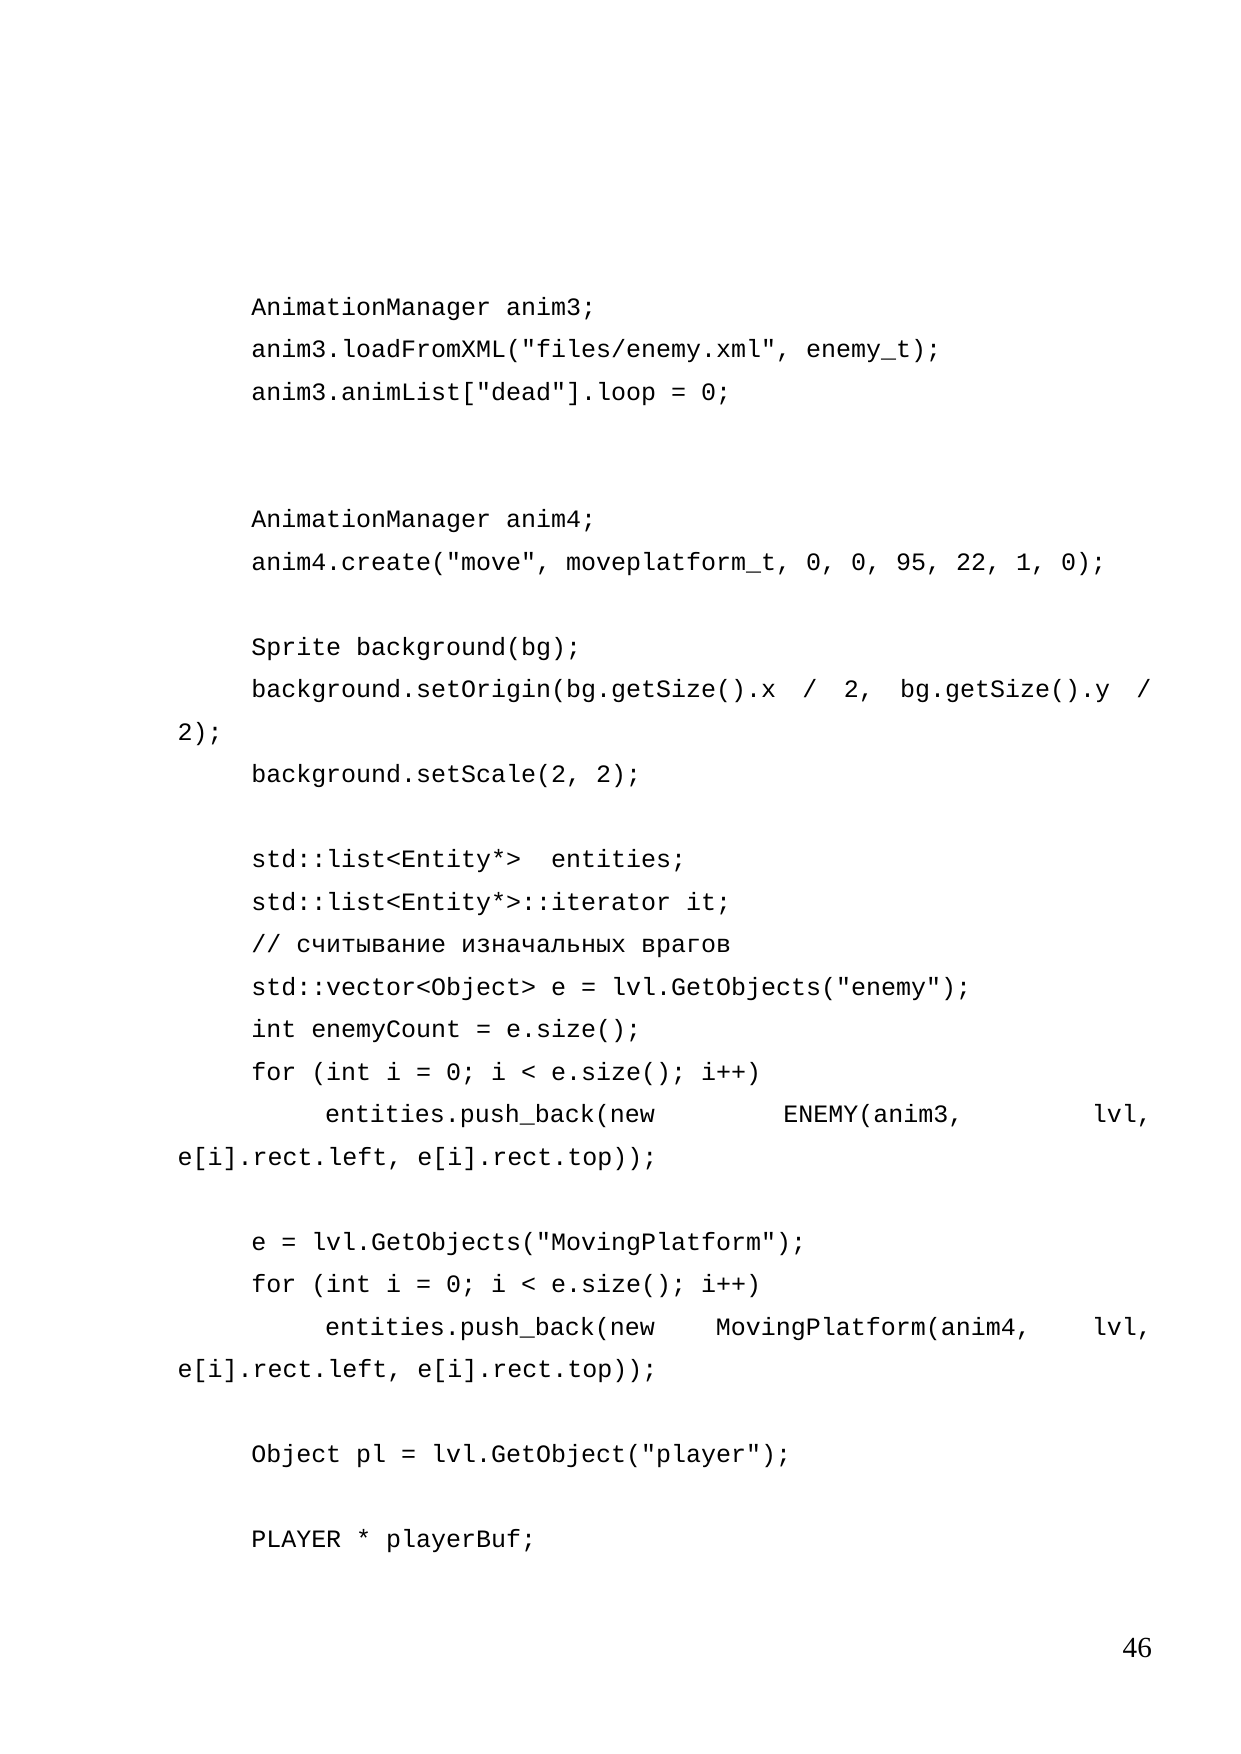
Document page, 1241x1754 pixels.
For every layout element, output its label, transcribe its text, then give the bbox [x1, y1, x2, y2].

text int enemyCount = e.size(); [177, 1017, 1152, 1045]
text for (int i = 0; i < e.size(); i++) [177, 1272, 1152, 1300]
text anim3.animList["dead"].loop = 0; [177, 379, 1152, 407]
text e = lvl.GetObjects("MovingPlatform"); [177, 1229, 1152, 1257]
text anim4.create("move", moveplatform_t, 0, 0, 95, 22, 1, 0); [177, 549, 1152, 577]
text // считывание изначальных врагов [177, 932, 1152, 960]
text PLAYER * playerBuf; [177, 1527, 1152, 1555]
text Sprite background(bg); [177, 634, 1152, 662]
text anim3.loadFromXML("files/enemy.xml", enemy_t); [177, 337, 1152, 365]
text AnimationManager anim3; [177, 294, 1152, 322]
text entities.push_back(new ENEMY(anim3, lvl, e[i].rect.left, e[i].rect.top)); [177, 1102, 1152, 1172]
text background.setOrigin(bg.getSize().x / 2, bg.getSize().y / 2); [177, 677, 1152, 747]
text background.setScale(2, 2); [177, 762, 1152, 790]
text Object pl = lvl.GetObject("player"); [177, 1442, 1152, 1470]
text AnimationManager anim4; [177, 507, 1152, 535]
text std::list<Entity*>::iterator it; [177, 889, 1152, 917]
text entities.push_back(new MovingPlatform(anim4, lvl, e[i].rect.left, e[i].rect.top)); [177, 1314, 1152, 1385]
text std::list<Entity*> entities; [177, 847, 1152, 875]
text for (int i = 0; i < e.size(); i++) [177, 1059, 1152, 1087]
text std::vector<Object> e = lvl.GetObjects("enemy"); [177, 974, 1152, 1002]
